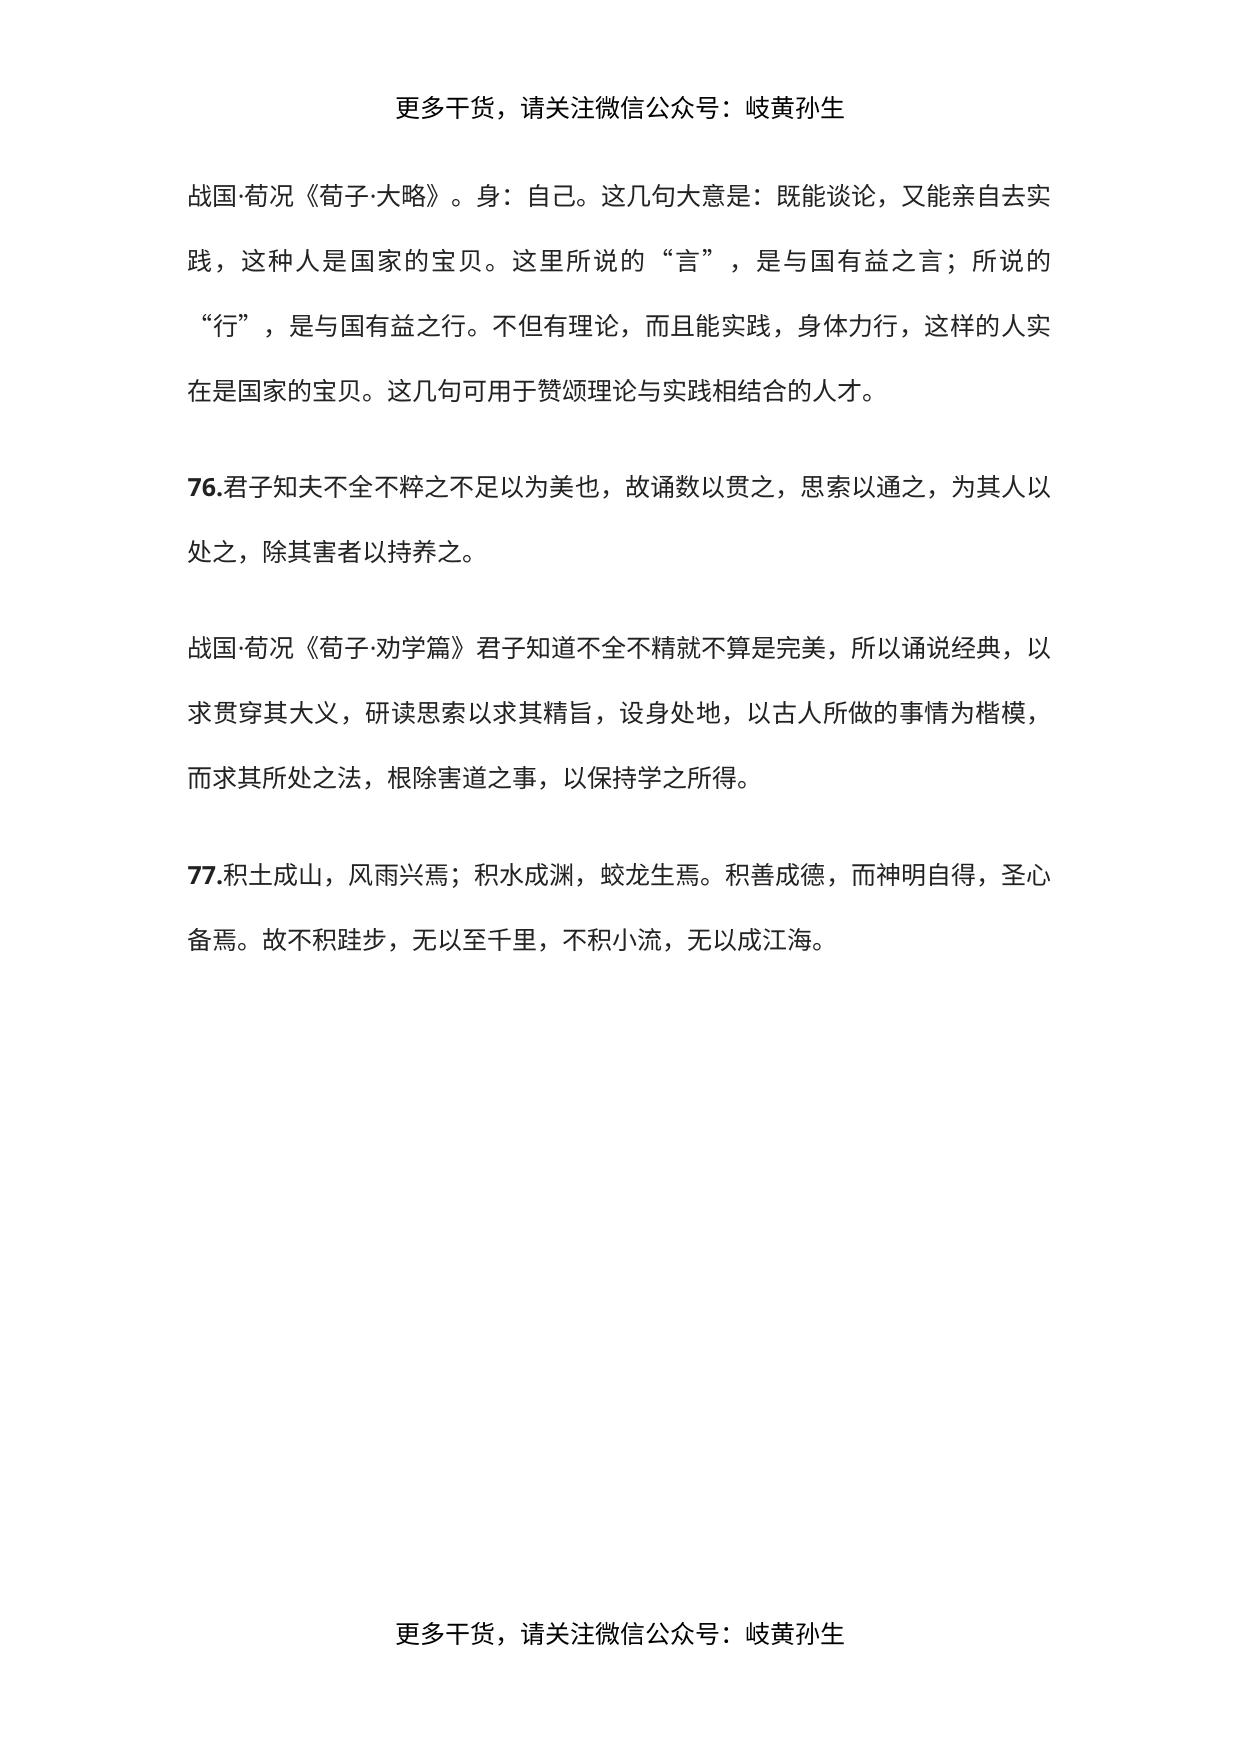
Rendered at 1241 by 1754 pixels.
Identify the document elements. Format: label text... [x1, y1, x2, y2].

text 战国·荀况《荀子·大略》。身：自己。这几句大意是：既能谈论，又能亲自去实践，这种人是国家的宝贝。这里所说的“言”，是与国有益之言；所说的“行”，是与国有益之行。不但有理论，而且能实践，身体力行，这样的人实在是国家的宝贝。这几句可用于赞颂理论与实践相结合的人才。 [187, 162, 1053, 422]
text 77.积土成山，风雨兴焉；积水成渊，蛟龙生焉。积善成德，而神明自得，圣心备焉。故不积跬步，无以至千里，不积小流，无以成江海。 [187, 841, 1053, 971]
text 战国·荀况《荀子·劝学篇》君子知道不全不精就不算是完美，所以诵说经典，以求贯穿其大义，研读思索以求其精旨，设身处地，以古人所做的事情为楷模，而求其所处之法，根除害道之事，以保持学之所得。 [187, 614, 1053, 809]
text 76.君子知夫不全不粹之不足以为美也，故诵数以贯之，思索以通之，为其人以处之，除其害者以持养之。 [187, 453, 1053, 583]
